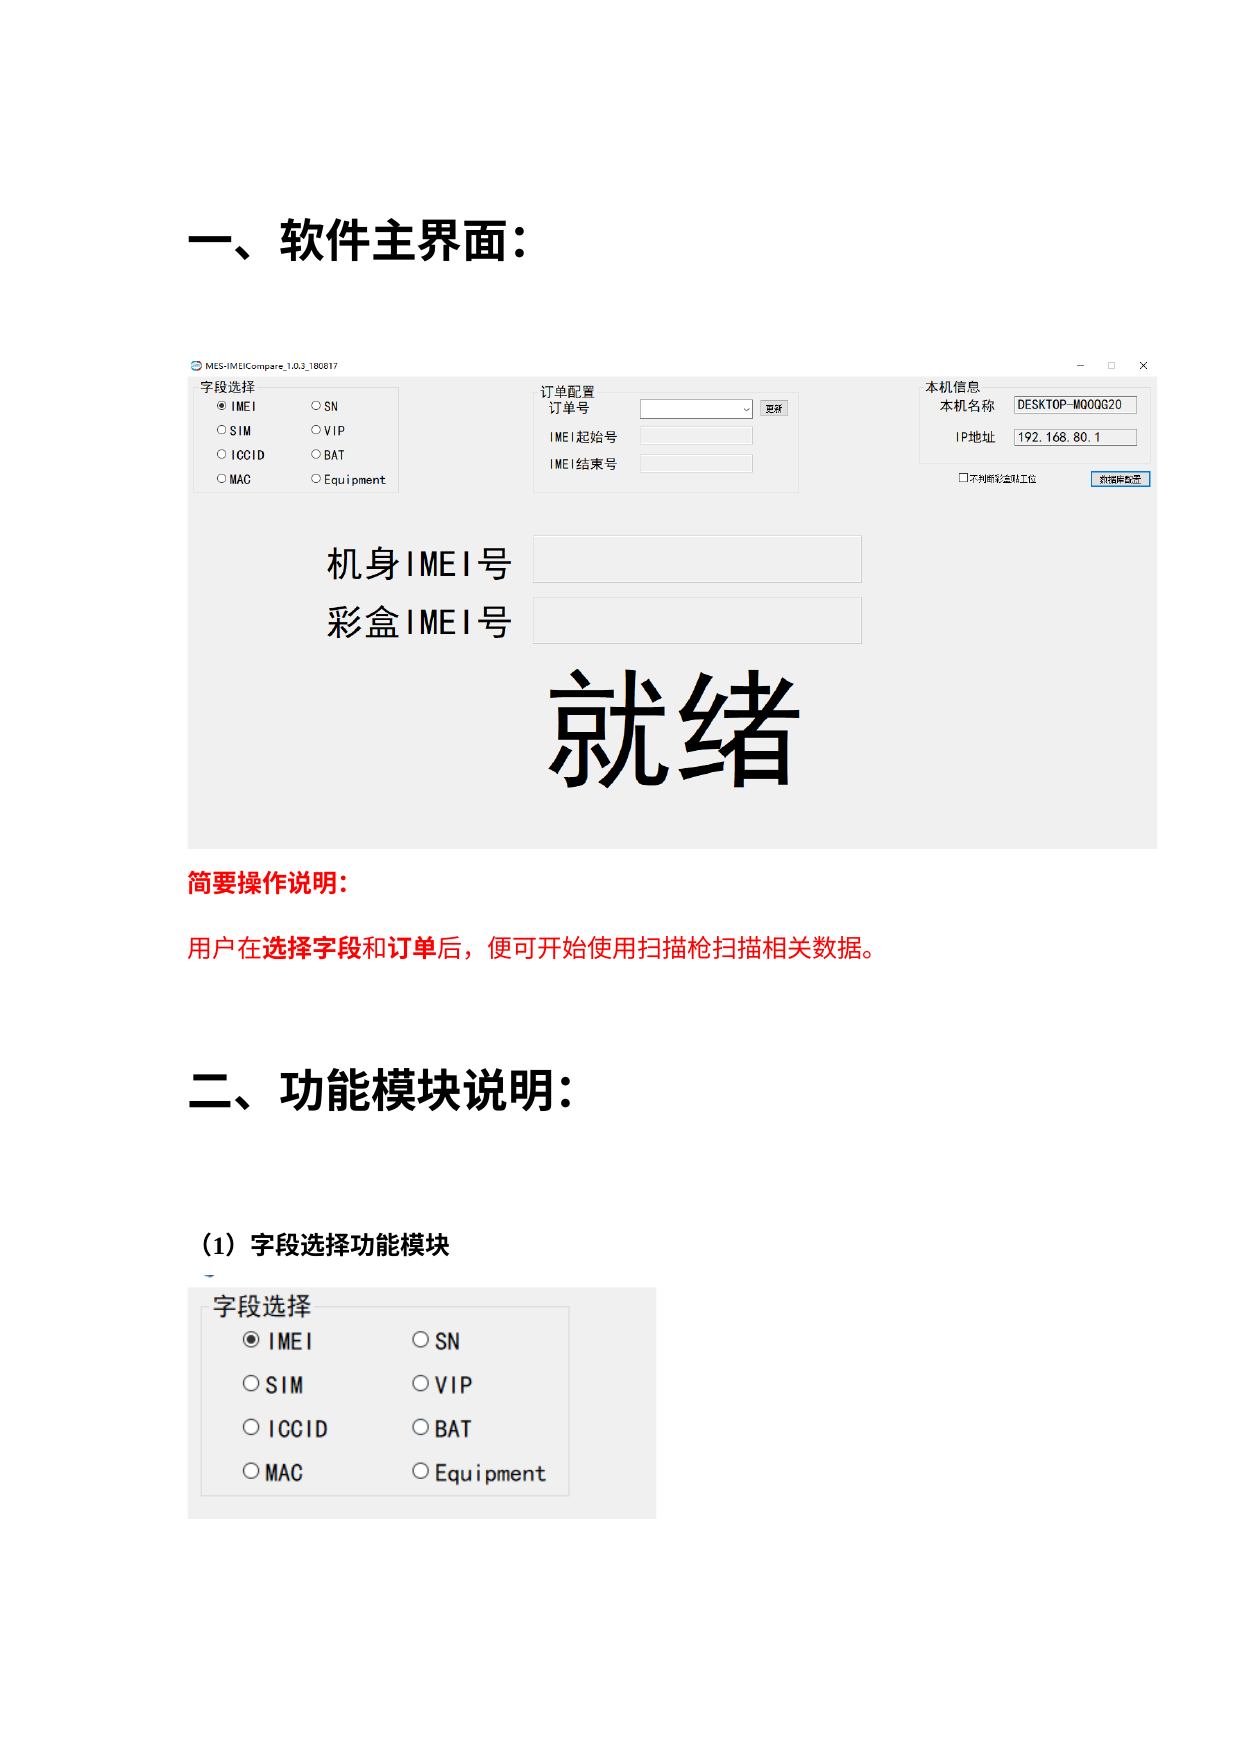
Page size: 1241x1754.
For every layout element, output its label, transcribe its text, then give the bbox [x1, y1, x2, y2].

text （1）字段选择功能模块 [187, 1211, 1053, 1276]
text 用户在选择字段和订单后，便可开始使用扫描枪扫描相关数据。 [187, 914, 1053, 979]
subtitle 二、功能模块说明： [187, 1038, 1053, 1136]
text 简要操作说明： [187, 849, 1053, 914]
subtitle 一、软件主界面： [187, 189, 1053, 287]
picture [187, 361, 1157, 849]
picture [187, 1275, 657, 1519]
